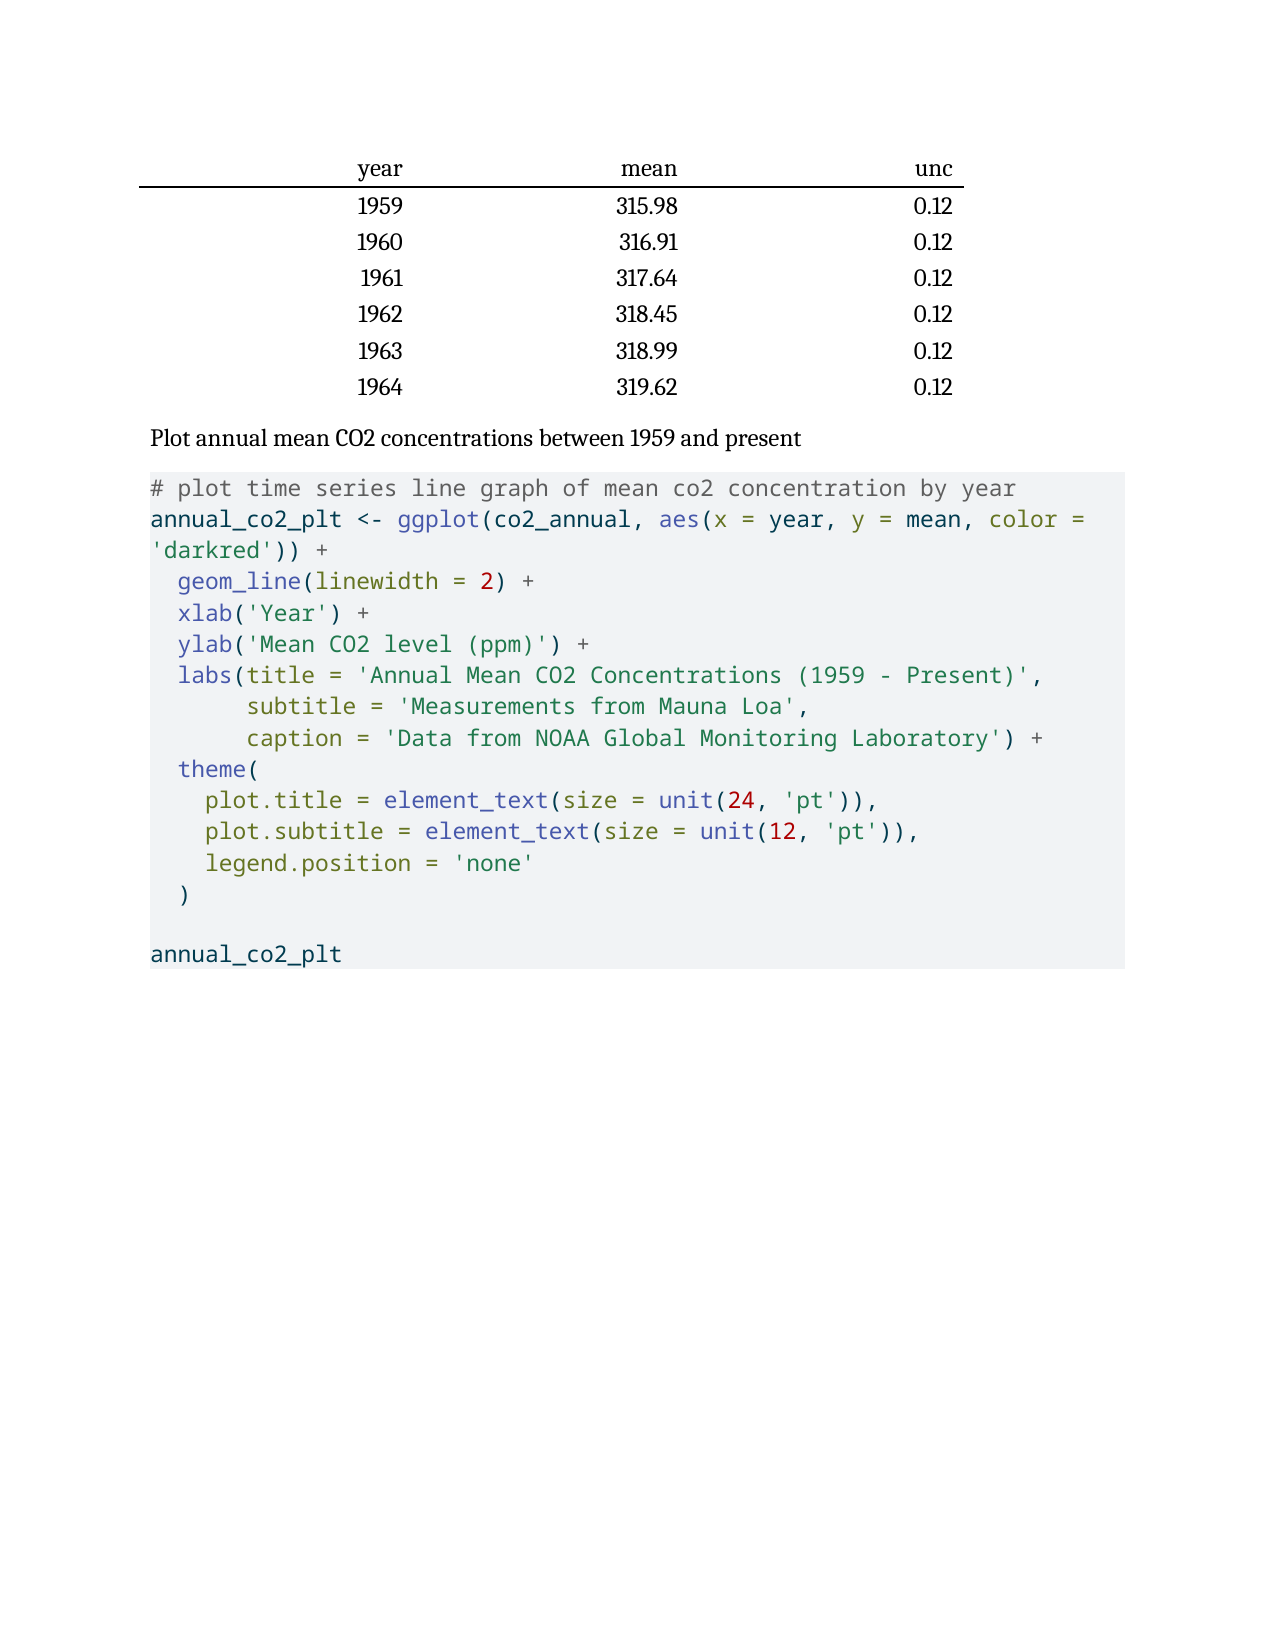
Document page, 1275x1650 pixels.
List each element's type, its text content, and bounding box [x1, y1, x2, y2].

table_header unc [689, 150, 964, 186]
table_cell 315.98 [414, 188, 689, 224]
table_cell 1960 [139, 224, 414, 260]
table_cell 317.64 [414, 260, 689, 297]
table_cell 0.12 [689, 297, 964, 333]
table_cell 0.12 [689, 260, 964, 297]
table_cell 318.45 [414, 297, 689, 333]
table_cell 318.99 [414, 333, 689, 369]
table_cell 1961 [139, 260, 414, 297]
text Plot annual mean CO2 concentrations between 1959 and present [150, 424, 1125, 453]
table_cell 0.12 [689, 188, 964, 224]
table_cell 1963 [139, 333, 414, 369]
table_cell 319.62 [414, 369, 689, 405]
table_cell 1962 [139, 297, 414, 333]
table_cell 1964 [139, 369, 414, 405]
table_cell 1959 [139, 188, 414, 224]
table_cell 316.91 [414, 224, 689, 260]
text # plot time series line graph of mean co2 concentration by year annual_co2_plt <- ggplot(co2_annual, aes(x = year, y = mean, color = 'darkred')) + geom_line(linewidth = 2) + xlab('Year') + ylab('Mean CO2 level (ppm)') + labs(title = 'Annual Mean CO2 Concentrations (1959 - Present)', subtitle = 'Measurements from Mauna Loa', caption = 'Data from NOAA Global Monitoring Laboratory') + theme( plot.title = element_text(size = unit(24, 'pt')), plot.subtitle = element_text(size = unit(12, 'pt')), legend.position = 'none' ) annual_co2_plt [150, 472, 1125, 969]
table_header mean [414, 150, 689, 186]
table_cell 0.12 [689, 224, 964, 260]
table_header year [139, 150, 414, 186]
table_cell 0.12 [689, 369, 964, 405]
table_cell 0.12 [689, 333, 964, 369]
